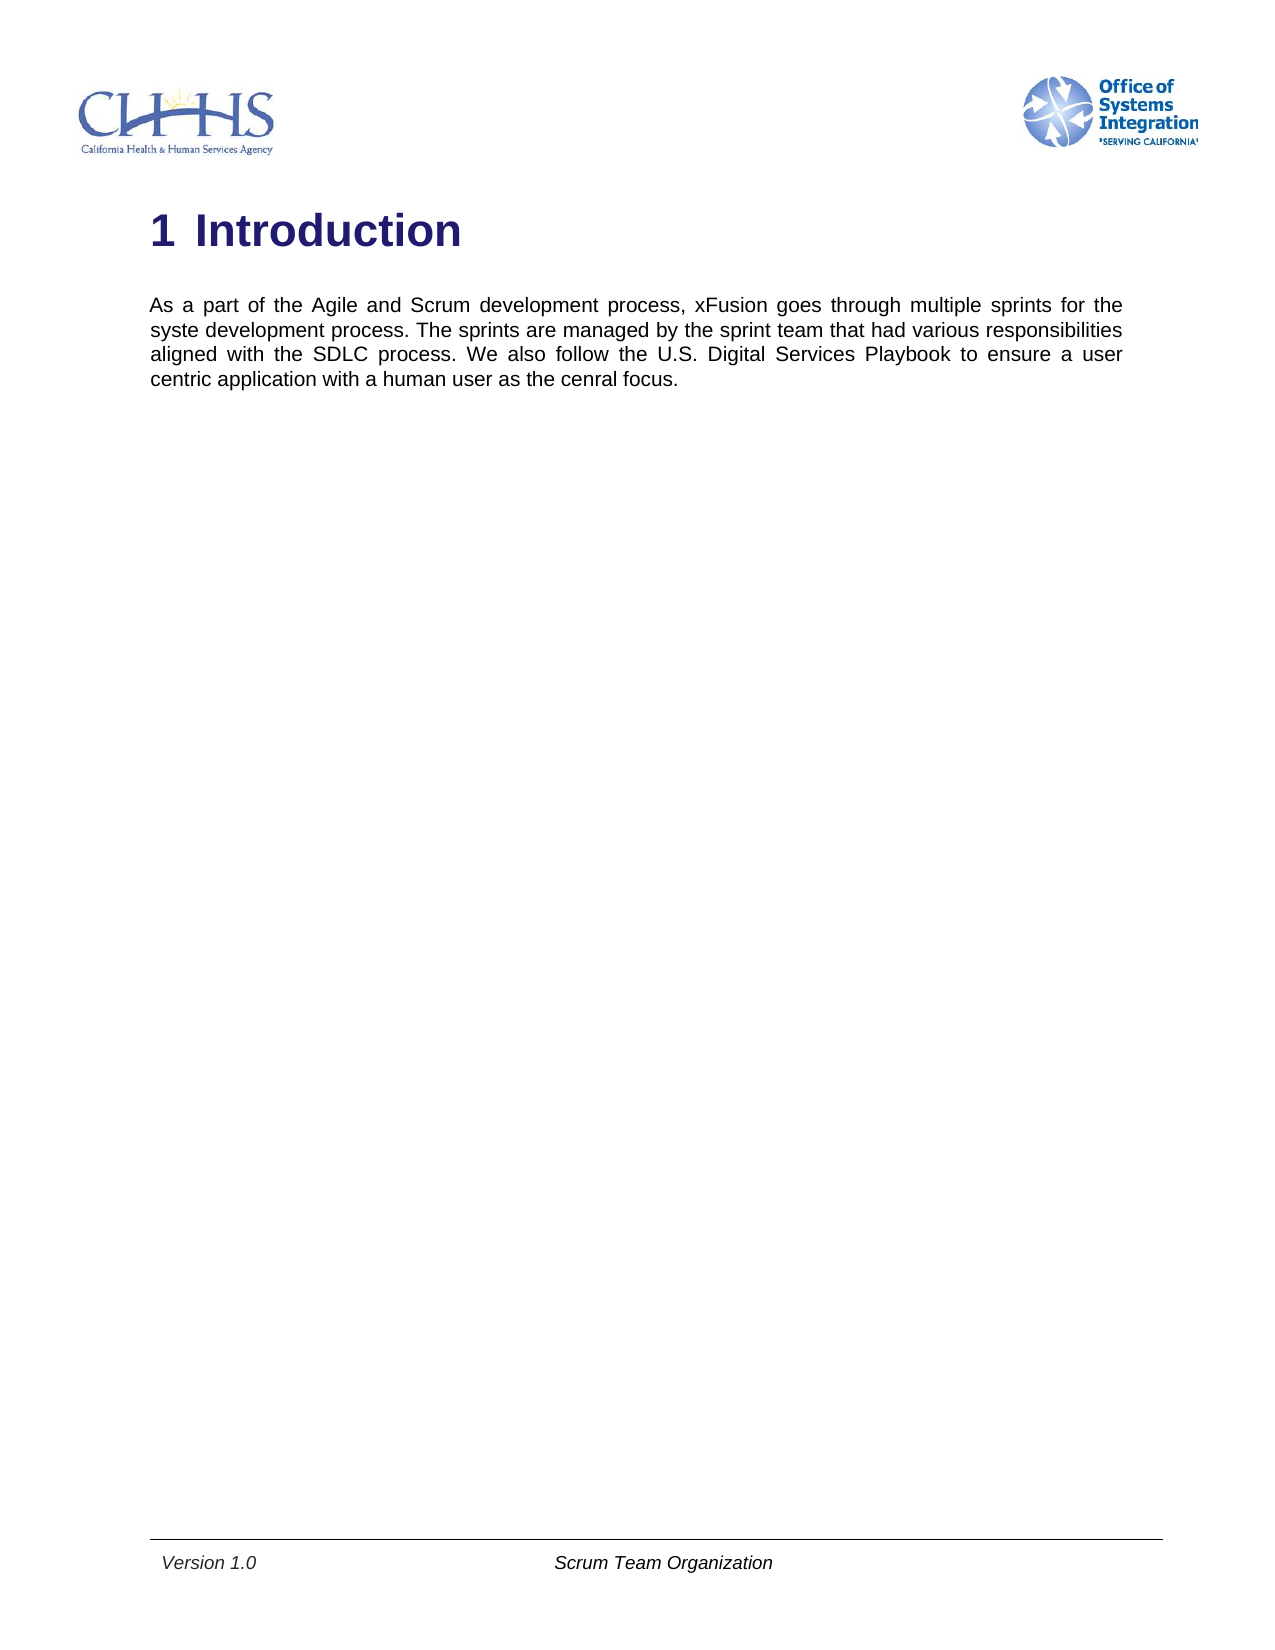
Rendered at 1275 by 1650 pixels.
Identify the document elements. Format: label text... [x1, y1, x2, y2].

picture [75, 87, 277, 156]
text As a part of the Agile and Scrum development process, xFusion goes through multiple sprints for the syste development process. The sprints are managed by the sprint team that had various responsibilities aligned with the SDLC process. We also follow the U.S. Digital Services Playbook to ensure a user centric application with a human user as the cenral focus. [149, 293, 1124, 391]
picture [1021, 75, 1198, 149]
subtitle Introduction [150, 204, 1125, 256]
